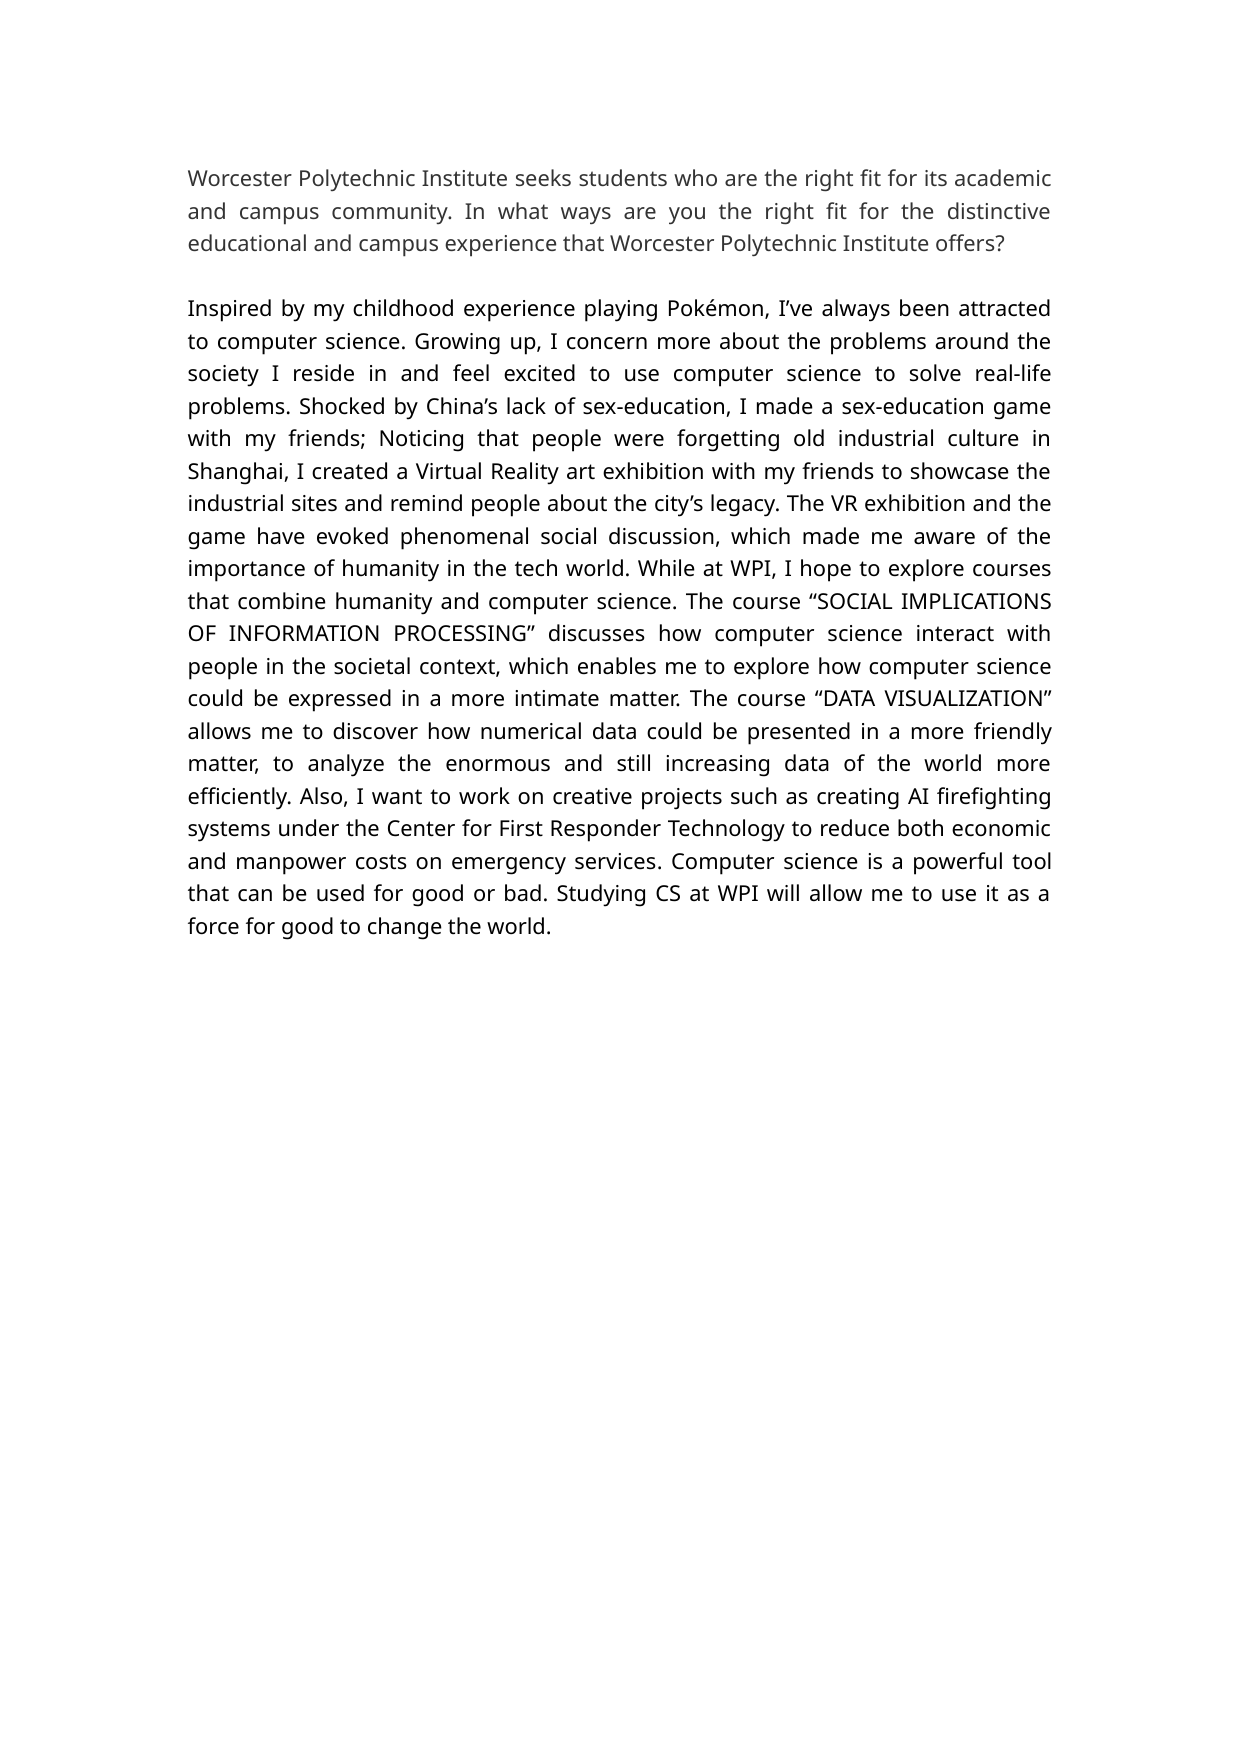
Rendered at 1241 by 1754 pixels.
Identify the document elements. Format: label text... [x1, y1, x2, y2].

text Inspired by my childhood experience playing Pokémon, I’ve always been attracted to computer science. Growing up, I concern more about the problems around the society I reside in and feel excited to use computer science to solve real-life problems. Shocked by China’s lack of sex-education, I made a sex-education game with my friends; Noticing that people were forgetting old industrial culture in Shanghai, I created a Virtual Reality art exhibition with my friends to showcase the industrial sites and remind people about the city’s legacy. The VR exhibition and the game have evoked phenomenal social discussion, which made me aware of the importance of humanity in the tech world. While at WPI, I hope to explore courses that combine humanity and computer science. The course “SOCIAL IMPLICATIONS OF INFORMATION PROCESSING” discusses how computer science interact with people in the societal context, which enables me to explore how computer science could be expressed in a more intimate matter. The course “DATA VISUALIZATION” allows me to discover how numerical data could be presented in a more friendly matter, to analyze the enormous and still increasing data of the world more efficiently. Also, I want to work on creative projects such as creating AI firefighting systems under the Center for First Responder Technology to reduce both economic and manpower costs on emergency services. Computer science is a powerful tool that can be used for good or bad. Studying CS at WPI will allow me to use it as a force for good to change the world. [187, 292, 1053, 942]
text Worcester Polytechnic Institute seeks students who are the right fit for its academic and campus community. In what ways are you the right fit for the distinctive educational and campus experience that Worcester Polytechnic Institute offers? [187, 171, 1053, 259]
